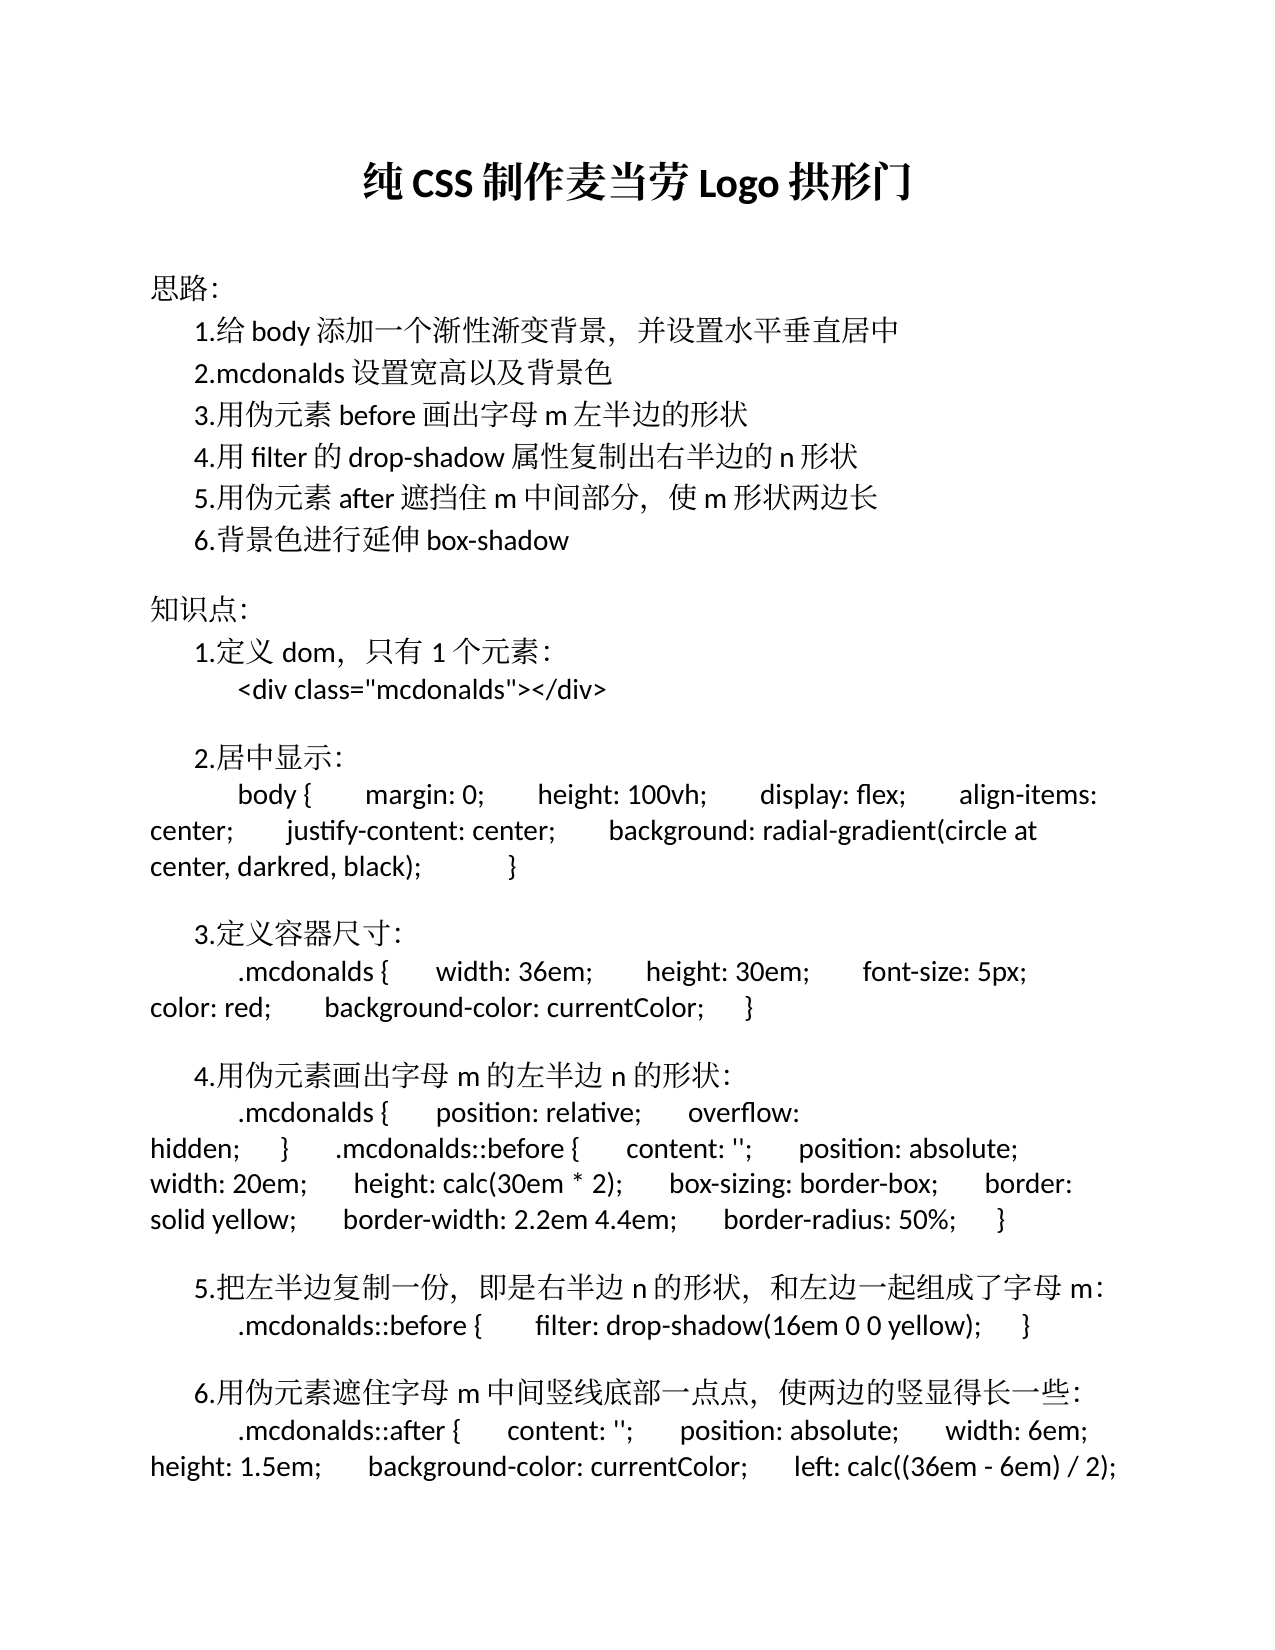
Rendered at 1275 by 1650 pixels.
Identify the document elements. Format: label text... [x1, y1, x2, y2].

text 5.用伪元素after遮挡住m中间部分，使m形状两边长 [150, 475, 1125, 517]
text 1.给body添加一个渐性渐变背景，并设置水平垂直居中 [150, 308, 1125, 350]
text .mcdonalds::before { filter: drop-shadow(16em 0 0 yellow); } [150, 1307, 1125, 1342]
text .mcdonalds { position: relative; overflow: hidden; } .mcdonalds::before { content: ''; position: absolute; width: 20em; height: calc(30em * 2); box-sizing: border-box; border: solid yellow; border-width: 2.2em 4.4em; border-radius: 50%; } [150, 1094, 1125, 1237]
text 6.用伪元素遮住字母 m 中间竖线底部一点点，使两边的竖显得长一些： [150, 1370, 1125, 1412]
text 纯CSS制作麦当劳Logo拱形门 [150, 150, 1125, 210]
text body { margin: 0; height: 100vh; display: flex; align-items: center; justify-content: center; background: radial-gradient(circle at center, darkred, black); } [150, 776, 1125, 883]
text 3.用伪元素before画出字母m左半边的形状 [150, 392, 1125, 433]
text .mcdonalds { width: 36em; height: 30em; font-size: 5px; color: red; background-color: currentColor; } [150, 953, 1125, 1024]
text 4.用伪元素画出字母 m 的左半边 n 的形状： [150, 1052, 1125, 1094]
text 2.居中显示： [150, 734, 1125, 776]
text 1.定义 dom，只有 1 个元素： [150, 629, 1125, 671]
text 3.定义容器尺寸： [150, 911, 1125, 953]
text 2.mcdonalds设置宽高以及背景色 [150, 350, 1125, 392]
text 思路： [150, 266, 1125, 308]
text 知识点： [150, 587, 1125, 629]
text <div class="mcdonalds"></div> [150, 671, 1125, 706]
text 6.背景色进行延伸box-shadow [150, 517, 1125, 559]
text 4.用filter的drop-shadow属性复制出右半边的n形状 [150, 433, 1125, 475]
text 5.把左半边复制一份，即是右半边 n 的形状，和左边一起组成了字母 m： [150, 1265, 1125, 1307]
